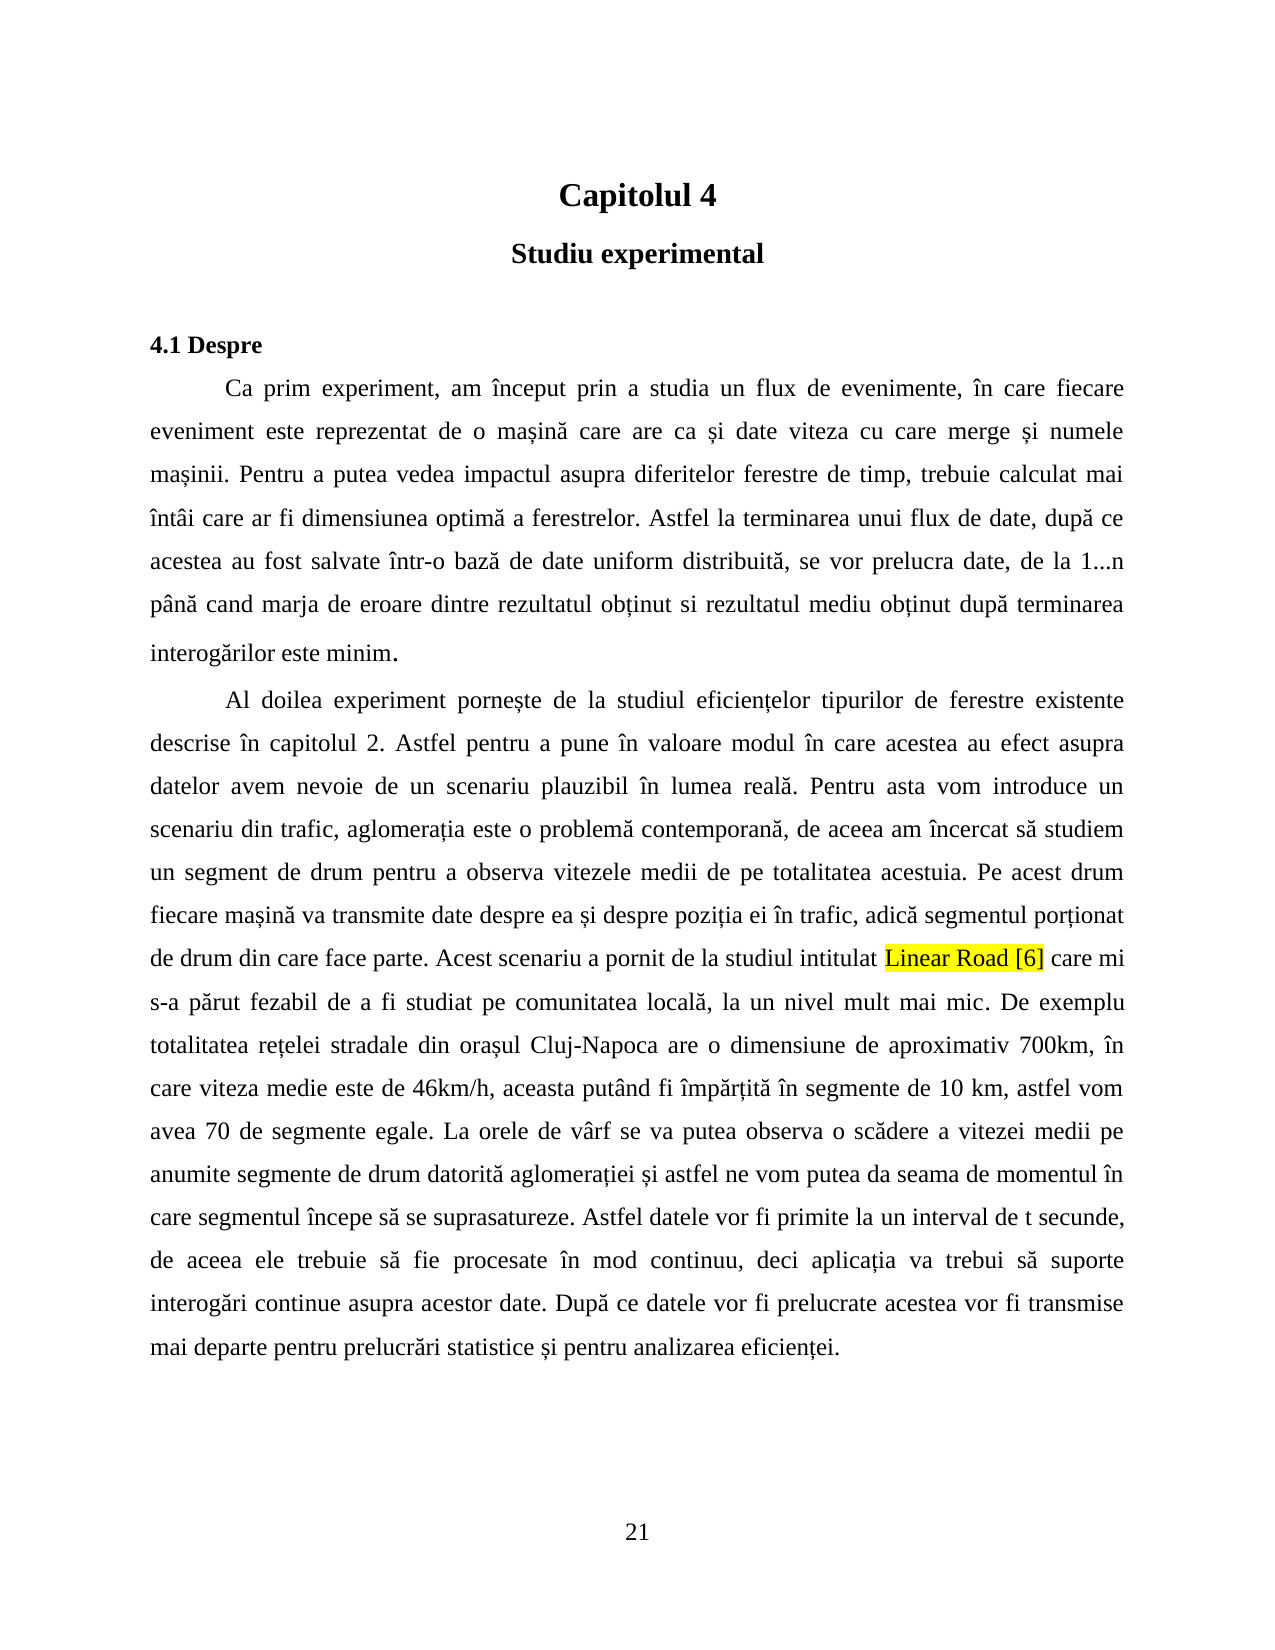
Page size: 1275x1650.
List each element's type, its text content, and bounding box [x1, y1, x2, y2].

subtitle Studiu experimental [150, 237, 1125, 270]
subtitle Capitolul 4 [150, 175, 1125, 213]
subtitle 4.1 Despre [150, 330, 1125, 359]
text Al doilea experiment pornește de la studiul eficiențelor tipurilor de ferestre existente descrise în capitolul 2. Astfel pentru a pune în valoare modul în care acestea au efect asupra datelor avem nevoie de un scenariu plauzibil în lumea reală. Pentru asta vom introduce un scenariu din trafic, aglomerația este o problemă contemporană, de aceea am încercat să studiem un segment de drum pentru a observa vitezele medii de pe totalitatea acestuia. Pe acest drum fiecare mașină va transmite date despre ea și despre poziția ei în trafic, adică segmentul porționat de drum din care face parte. Acest scenariu a pornit de la studiul intitulat Linear Road [6] care mi s-a părut fezabil de a fi studiat pe comunitatea locală, la un nivel mult mai mic. De exemplu totalitatea rețelei stradale din orașul Cluj-Napoca are o dimensiune de aproximativ 700km, în care viteza medie este de 46km/h, aceasta putând fi împărțită în segmente de 10 km, astfel vom avea 70 de segmente egale. La orele de vârf se va putea observa o scădere a vitezei medii pe anumite segmente de drum datorită aglomerației și astfel ne vom putea da seama de momentul în care segmentul începe să se suprasatureze. Astfel datele vor fi primite la un interval de t secunde, de aceea ele trebuie să fie procesate în mod continuu, deci aplicația va trebui să suporte interogări continue asupra acestor date. După ce datele vor fi prelucrate acestea vor fi transmise mai departe pentru prelucrări statistice și pentru analizarea eficienței. [150, 685, 1125, 1360]
text Ca prim experiment, am început prin a studia un flux de evenimente, în care fiecare eveniment este reprezentat de o mașină care are ca și date viteza cu care merge și numele mașinii. Pentru a putea vedea impactul asupra diferitelor ferestre de timp, trebuie calculat mai întâi care ar fi dimensiunea optimă a ferestrelor. Astfel la terminarea unui flux de date, după ce acestea au fost salvate într-o bază de date uniform distribuită, se vor prelucra date, de la 1...n până cand marja de eroare dintre rezultatul obținut si rezultatul mediu obținut după terminarea interogărilor este minim. [150, 373, 1125, 668]
